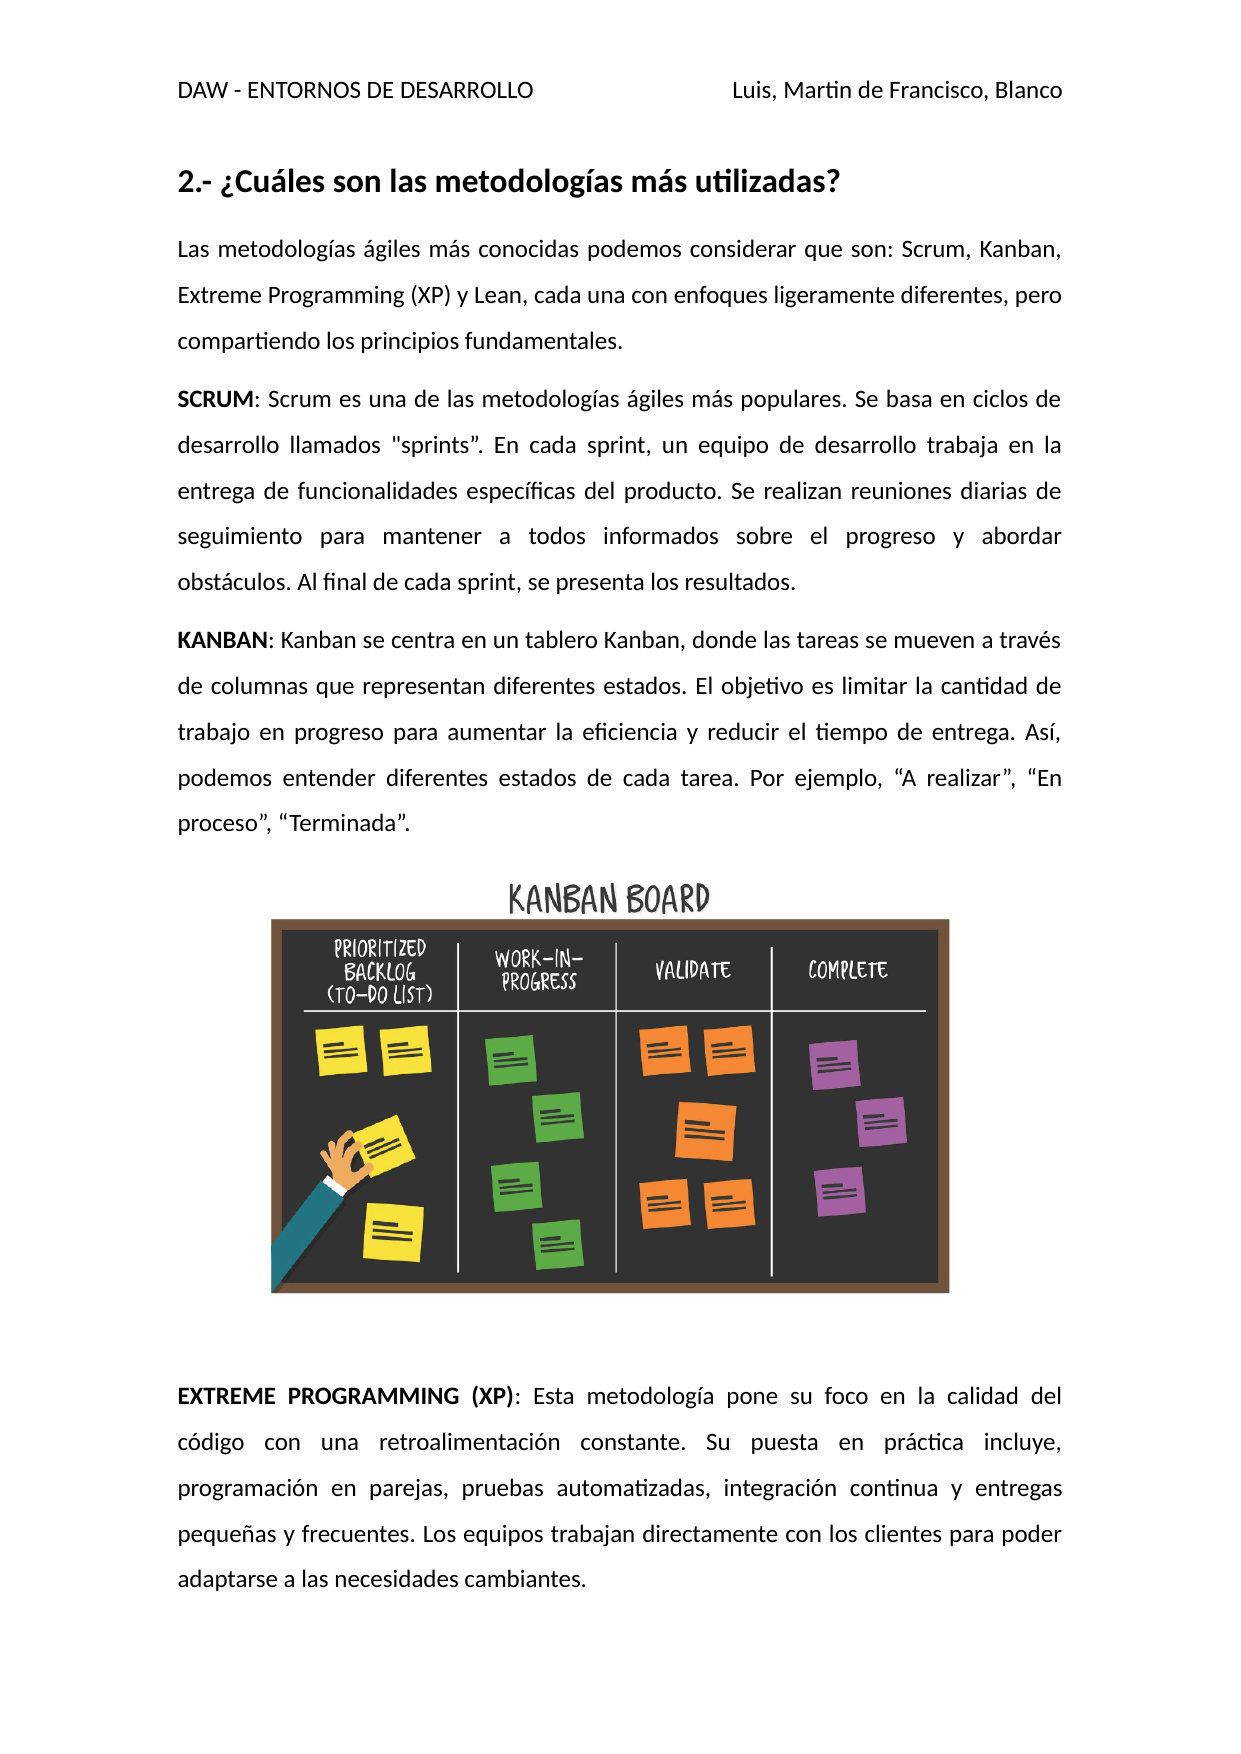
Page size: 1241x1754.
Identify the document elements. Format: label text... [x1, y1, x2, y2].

text SCRUM: Scrum es una de las metodologías ágiles más populares. Se basa en ciclos de desarrollo llamados "sprints”. En cada sprint, un equipo de desarrollo trabaja en la entrega de funcionalidades específicas del producto. Se realizan reuniones diarias de seguimiento para mantener a todos informados sobre el progreso y abordar obstáculos. Al final de cada sprint, se presenta los resultados. [177, 383, 1063, 597]
picture [247, 871, 966, 1309]
text Las metodologías ágiles más conocidas podemos considerar que son: Scrum, Kanban, Extreme Programming (XP) y Lean, cada una con enfoques ligeramente diferentes, pero compartiendo los principios fundamentales. [177, 234, 1063, 356]
text 2.- ¿Cuáles son las metodologías más utilizadas? [177, 160, 1063, 201]
text KANBAN: Kanban se centra en un tablero Kanban, donde las tareas se mueven a través de columnas que representan diferentes estados. El objetivo es limitar la cantidad de trabajo en progreso para aumentar la eficiencia y reducir el tiempo de entrega. Así, podemos entender diferentes estados de cada tarea. Por ejemplo, “A realizar”, “En proceso”, “Terminada”. [177, 624, 1063, 838]
